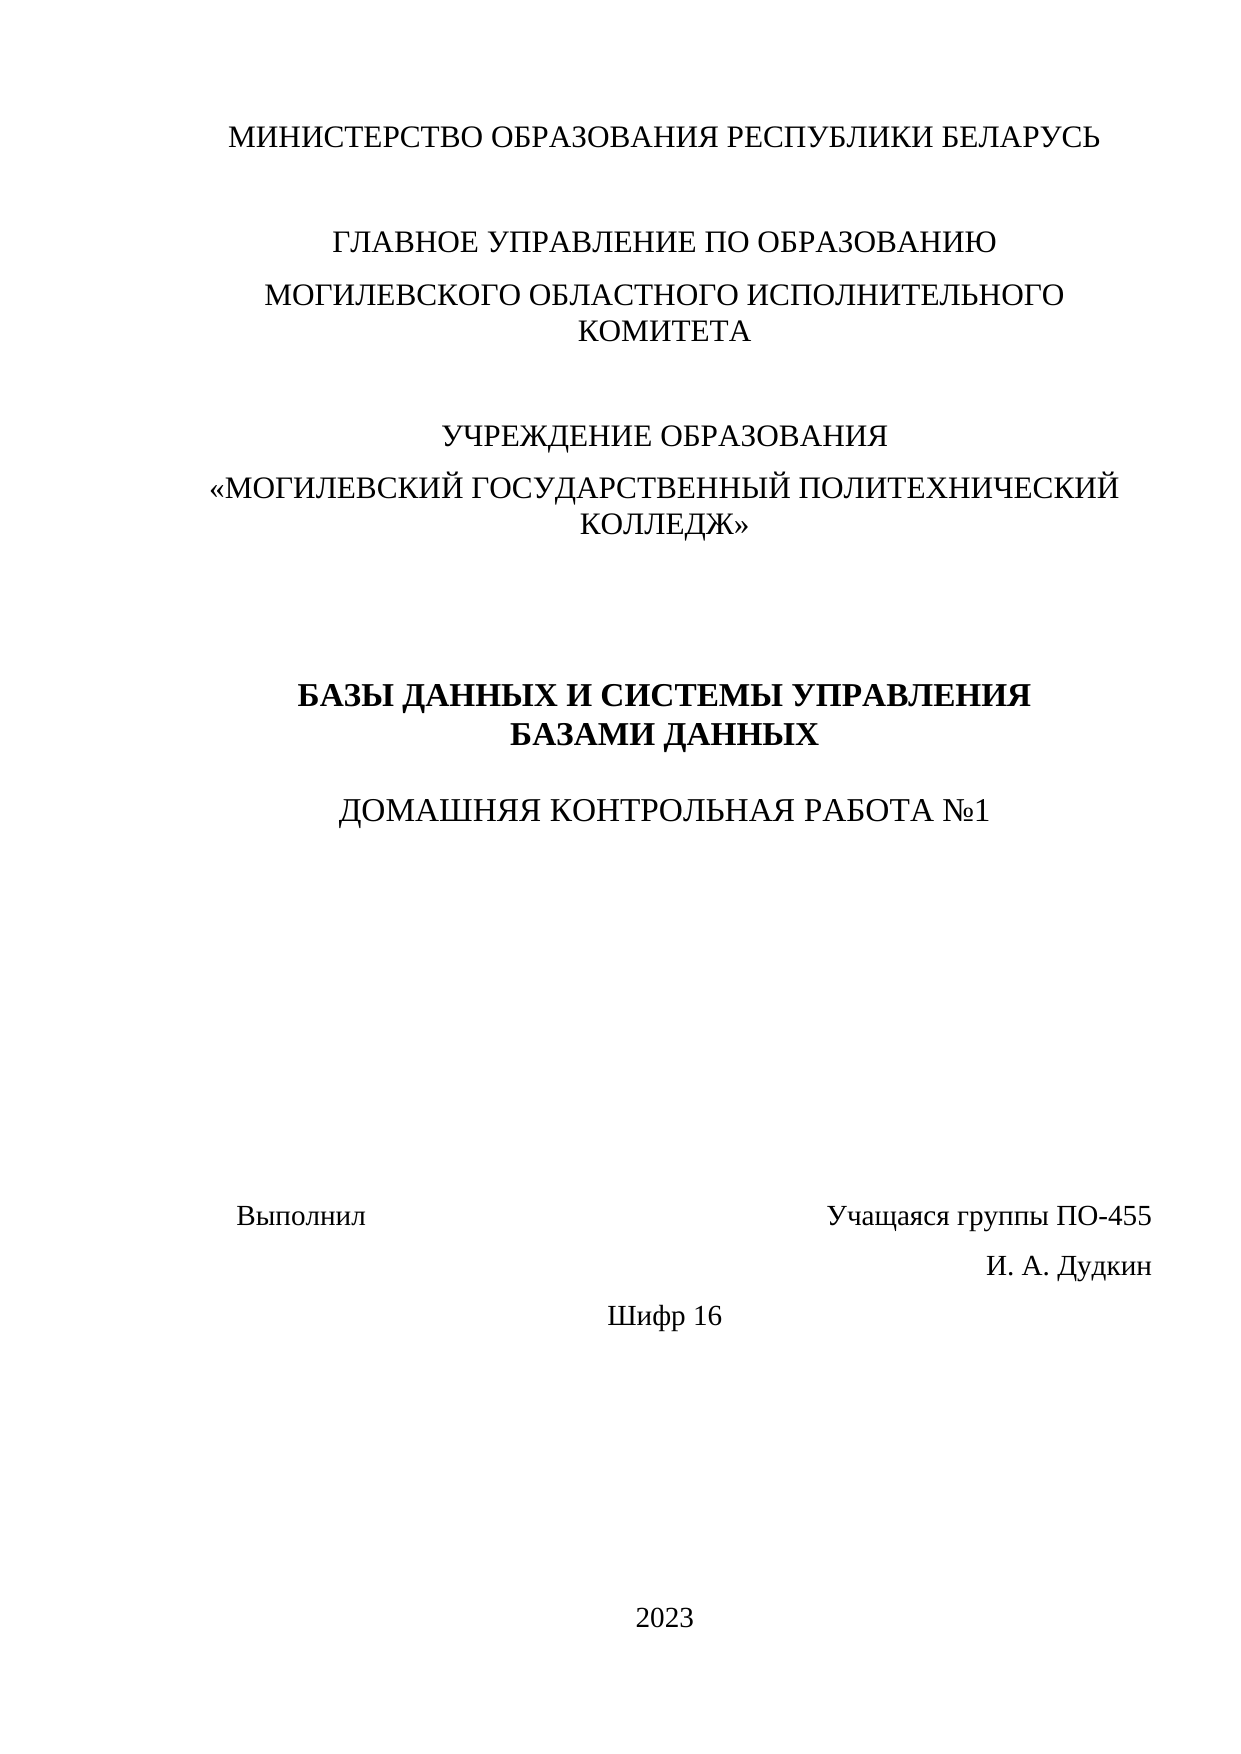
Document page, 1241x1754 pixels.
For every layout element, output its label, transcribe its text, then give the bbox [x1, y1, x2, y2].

text БАЗЫ ДАННЫХ И СИСТЕМЫ УПРАВЛЕНИЯ [177, 676, 1152, 714]
text 2023 [177, 1600, 1152, 1634]
text МОГИЛЕВСКОГО ОБЛАСТНОГО ИСПОЛНИТЕЛЬНОГО КОМИТЕТА [177, 276, 1152, 348]
text «МОГИЛЕВСКИЙ ГОСУДАРСТВЕННЫЙ ПОЛИТЕХНИЧЕСКИЙ КОЛЛЕДЖ» [177, 470, 1152, 542]
text ГЛАВНОЕ УПРАВЛЕНИЕ ПО ОБРАЗОВАНИЮ [177, 223, 1152, 259]
text УЧРЕЖДЕНИЕ ОБРАЗОВАНИЯ [177, 417, 1152, 453]
text ДОМАШНЯЯ КОНТРОЛЬНАЯ РАБОТА №1 [177, 791, 1152, 829]
text И. А. Дудкин [177, 1248, 1152, 1282]
text МИНИСТЕРСТВО ОБРАЗОВАНИЯ РЕСПУБЛИКИ БЕЛАРУСЬ [177, 118, 1152, 154]
text БАЗАМИ ДАННЫХ [177, 714, 1152, 752]
text Шифр 16 [177, 1298, 1152, 1332]
text Выполнил Учащаяся группы ПО-455 [177, 1198, 1152, 1231]
